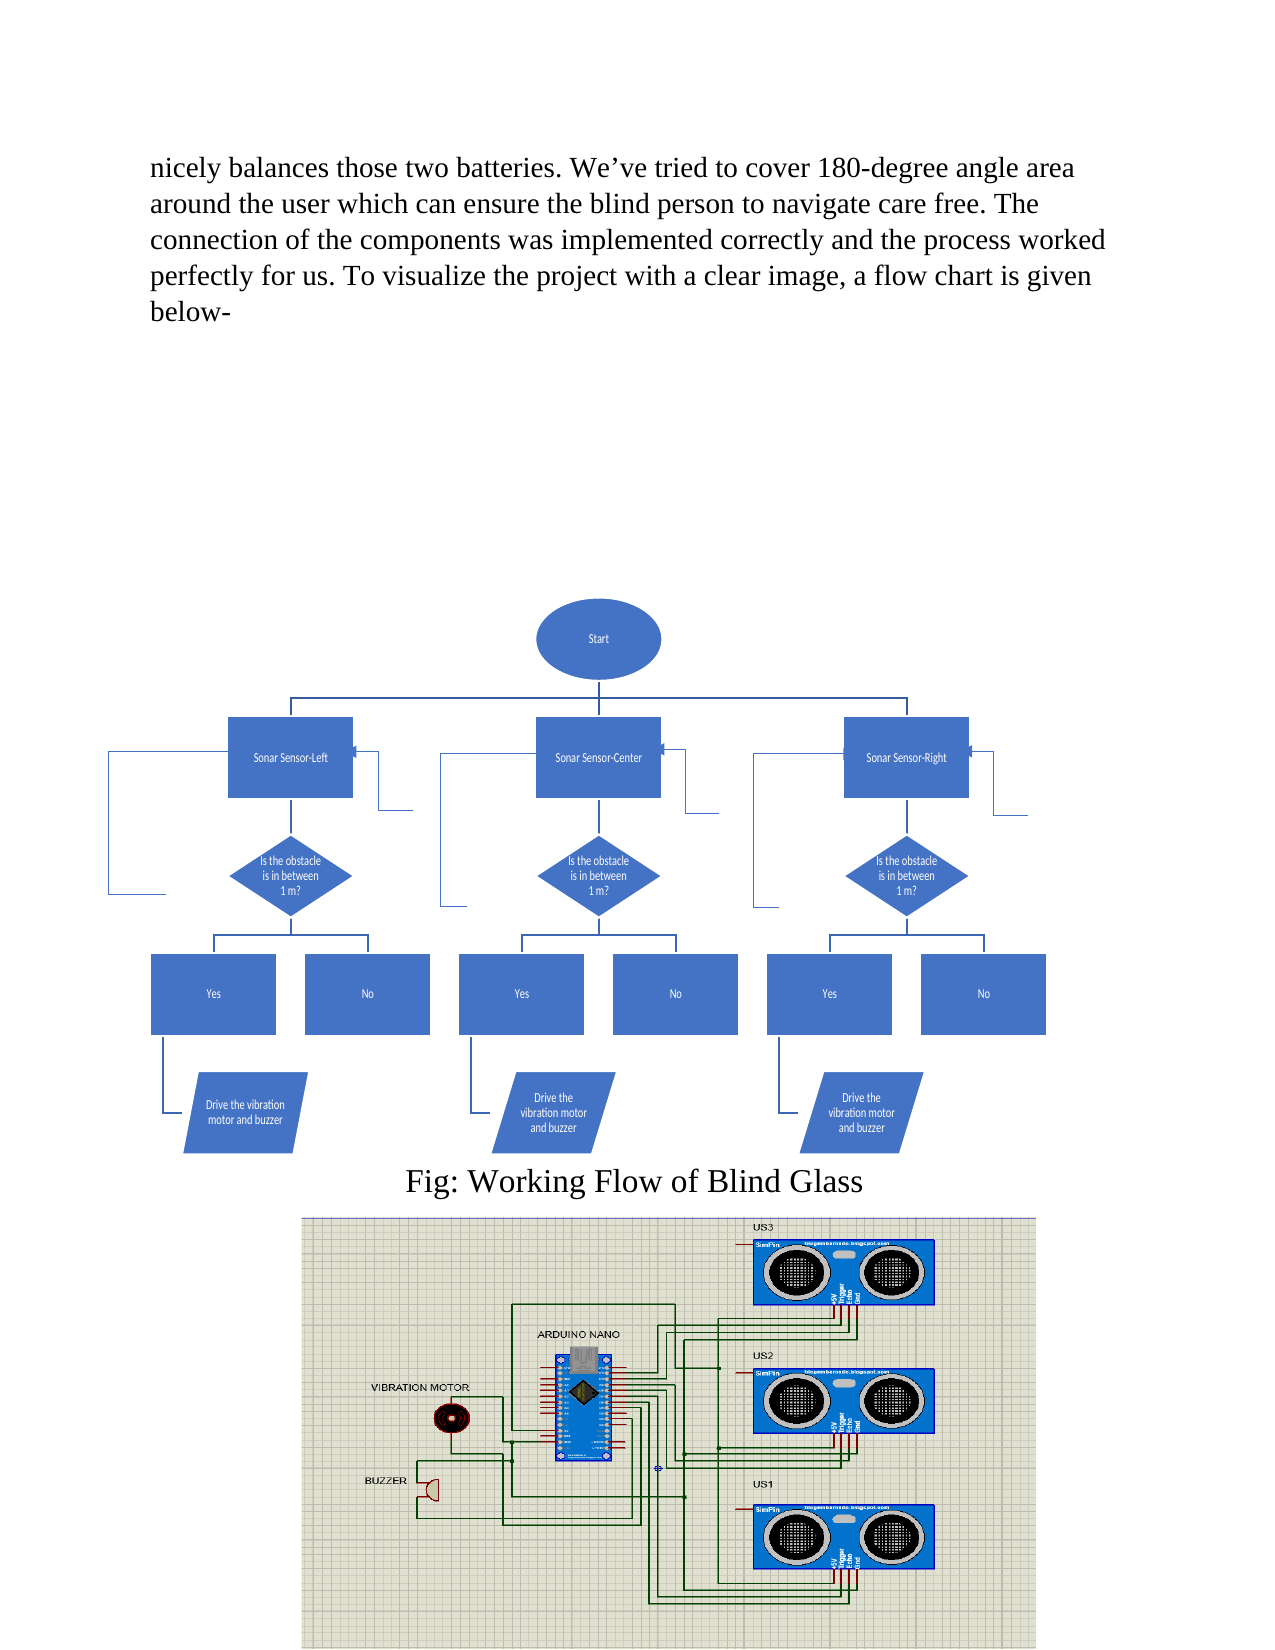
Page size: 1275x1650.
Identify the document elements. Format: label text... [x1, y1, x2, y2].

text Fig: Working Flow of Blind Glass [150, 347, 1125, 1199]
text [150, 150, 1125, 328]
picture [301, 1217, 1035, 1649]
